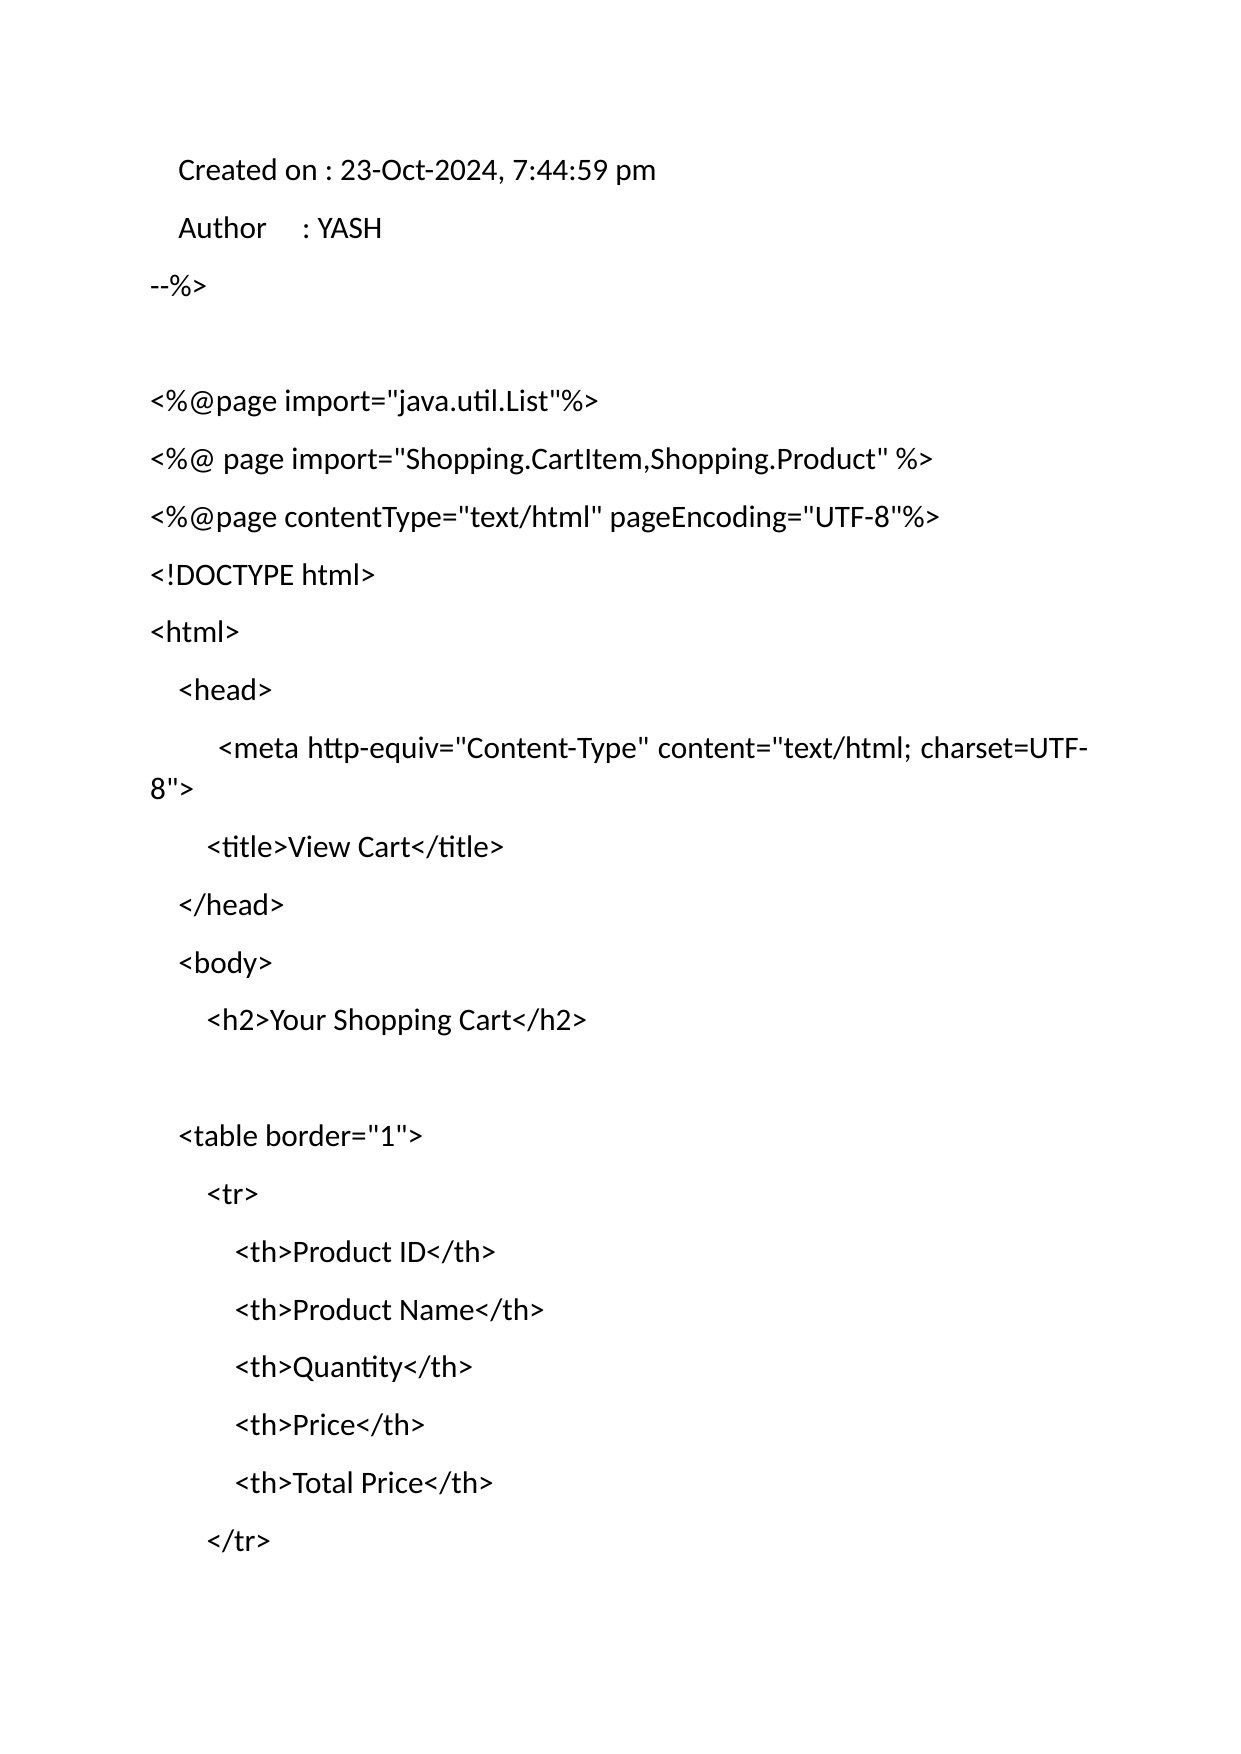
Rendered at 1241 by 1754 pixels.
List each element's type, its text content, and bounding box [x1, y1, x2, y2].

text <th>Total Price</th> [150, 1463, 1090, 1501]
text <head> [150, 670, 1090, 708]
text <h2>Your Shopping Cart</h2> [150, 1001, 1090, 1039]
text <th>Product Name</th> [150, 1289, 1090, 1328]
text <body> [150, 943, 1090, 981]
text <table border="1"> [150, 1116, 1090, 1154]
text <th>Product ID</th> [150, 1232, 1090, 1270]
text Author : YASH [150, 208, 1090, 246]
text <th>Quantity</th> [150, 1347, 1090, 1386]
text </head> [150, 885, 1090, 923]
text <%@ page import="Shopping.CartItem,Shopping.Product" %> [150, 439, 1090, 477]
text --%> [150, 266, 1090, 304]
text <html> [150, 612, 1090, 651]
text <%@page contentType="text/html" pageEncoding="UTF-8"%> [150, 497, 1090, 535]
text <title>View Cart</title> [150, 827, 1090, 865]
text <tr> [150, 1174, 1090, 1212]
text <th>Price</th> [150, 1405, 1090, 1443]
text <meta http-equiv="Content-Type" content="text/html; charset=UTF-8"> [150, 728, 1090, 807]
text <!DOCTYPE html> [150, 555, 1090, 593]
text <%@page import="java.util.List"%> [150, 381, 1090, 419]
text Created on : 23-Oct-2024, 7:44:59 pm [150, 150, 1090, 188]
text </tr> [150, 1521, 1090, 1559]
